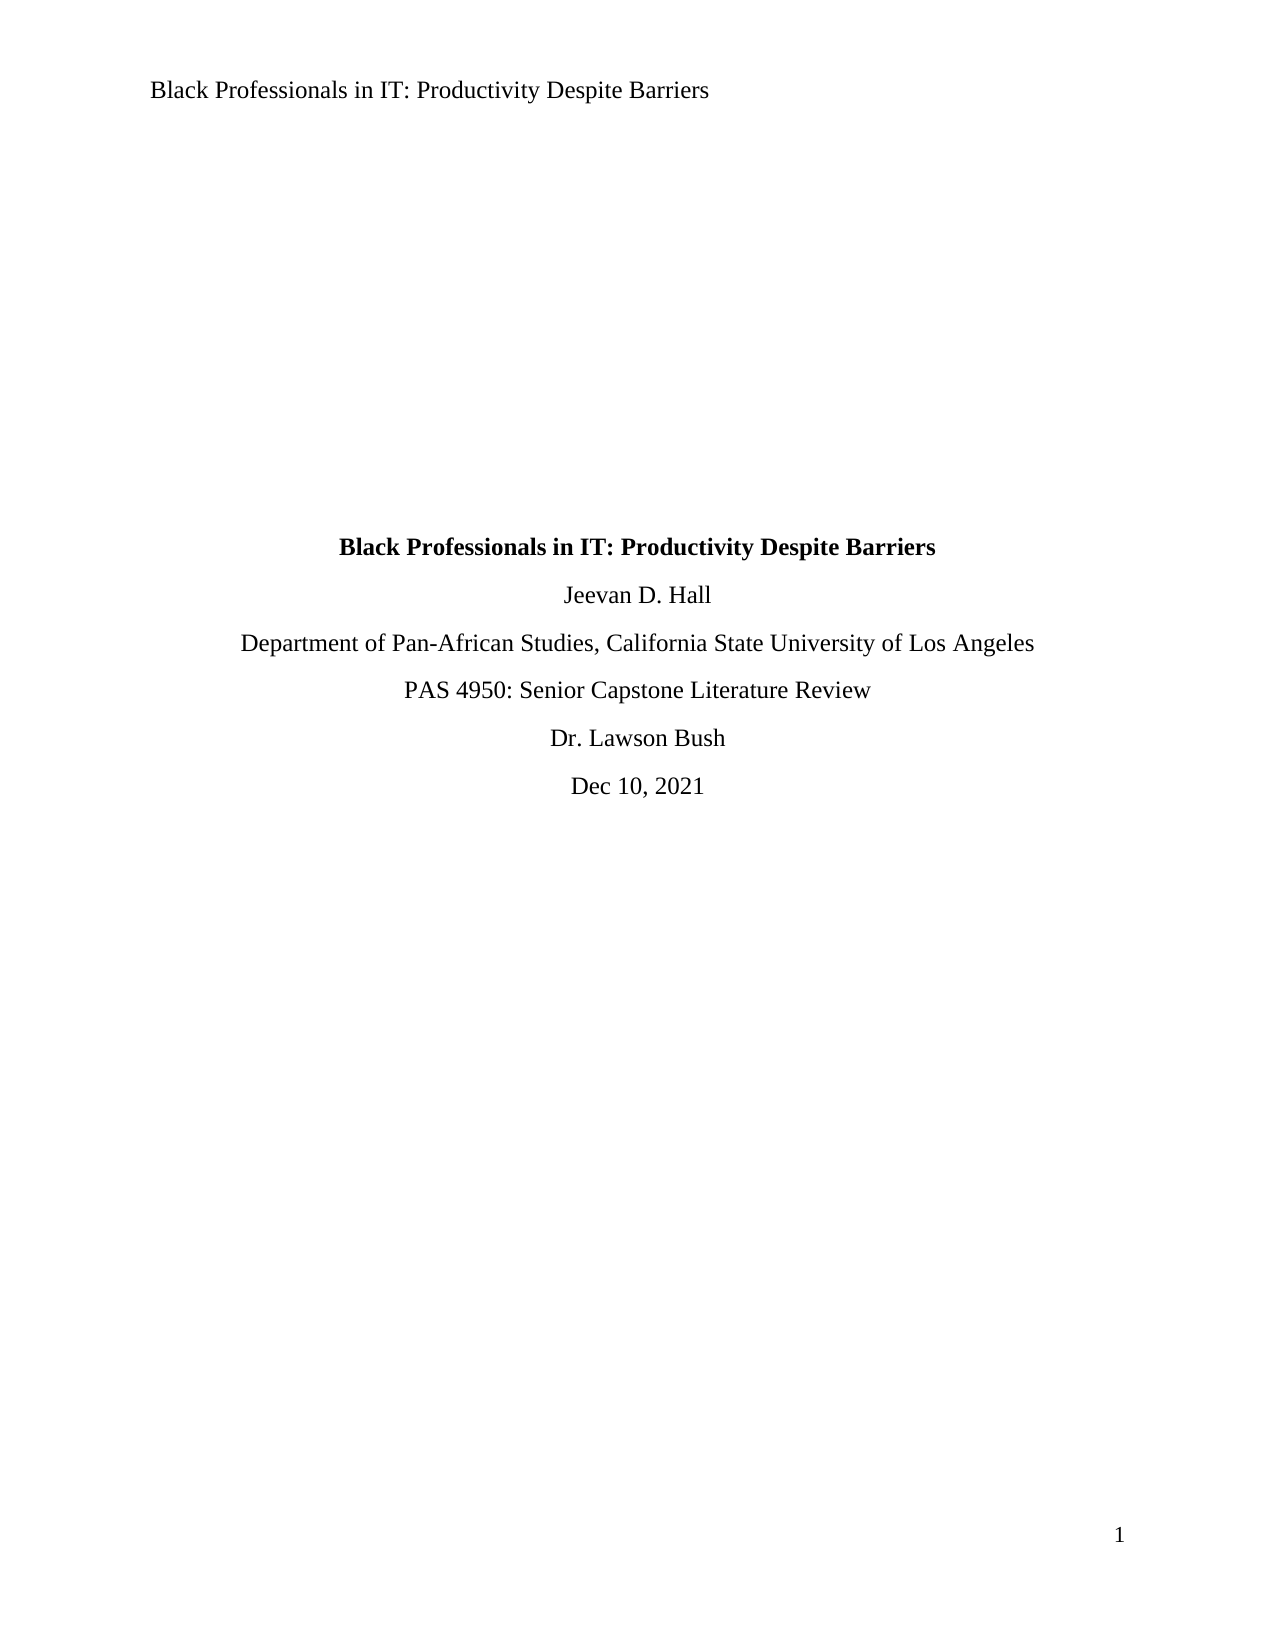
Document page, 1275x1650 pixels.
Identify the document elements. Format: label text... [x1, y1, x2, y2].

text PAS 4950: Senior Capstone Literature Review [150, 676, 1125, 704]
text Jeevan D. Hall [150, 580, 1125, 609]
text Black Professionals in IT: Productivity Despite Barriers [150, 532, 1125, 561]
text Dec 10, 2021 [150, 771, 1125, 800]
text Department of Pan-African Studies, California State University of Los Angeles [150, 628, 1125, 657]
text Dr. Lawson Bush [150, 723, 1125, 752]
